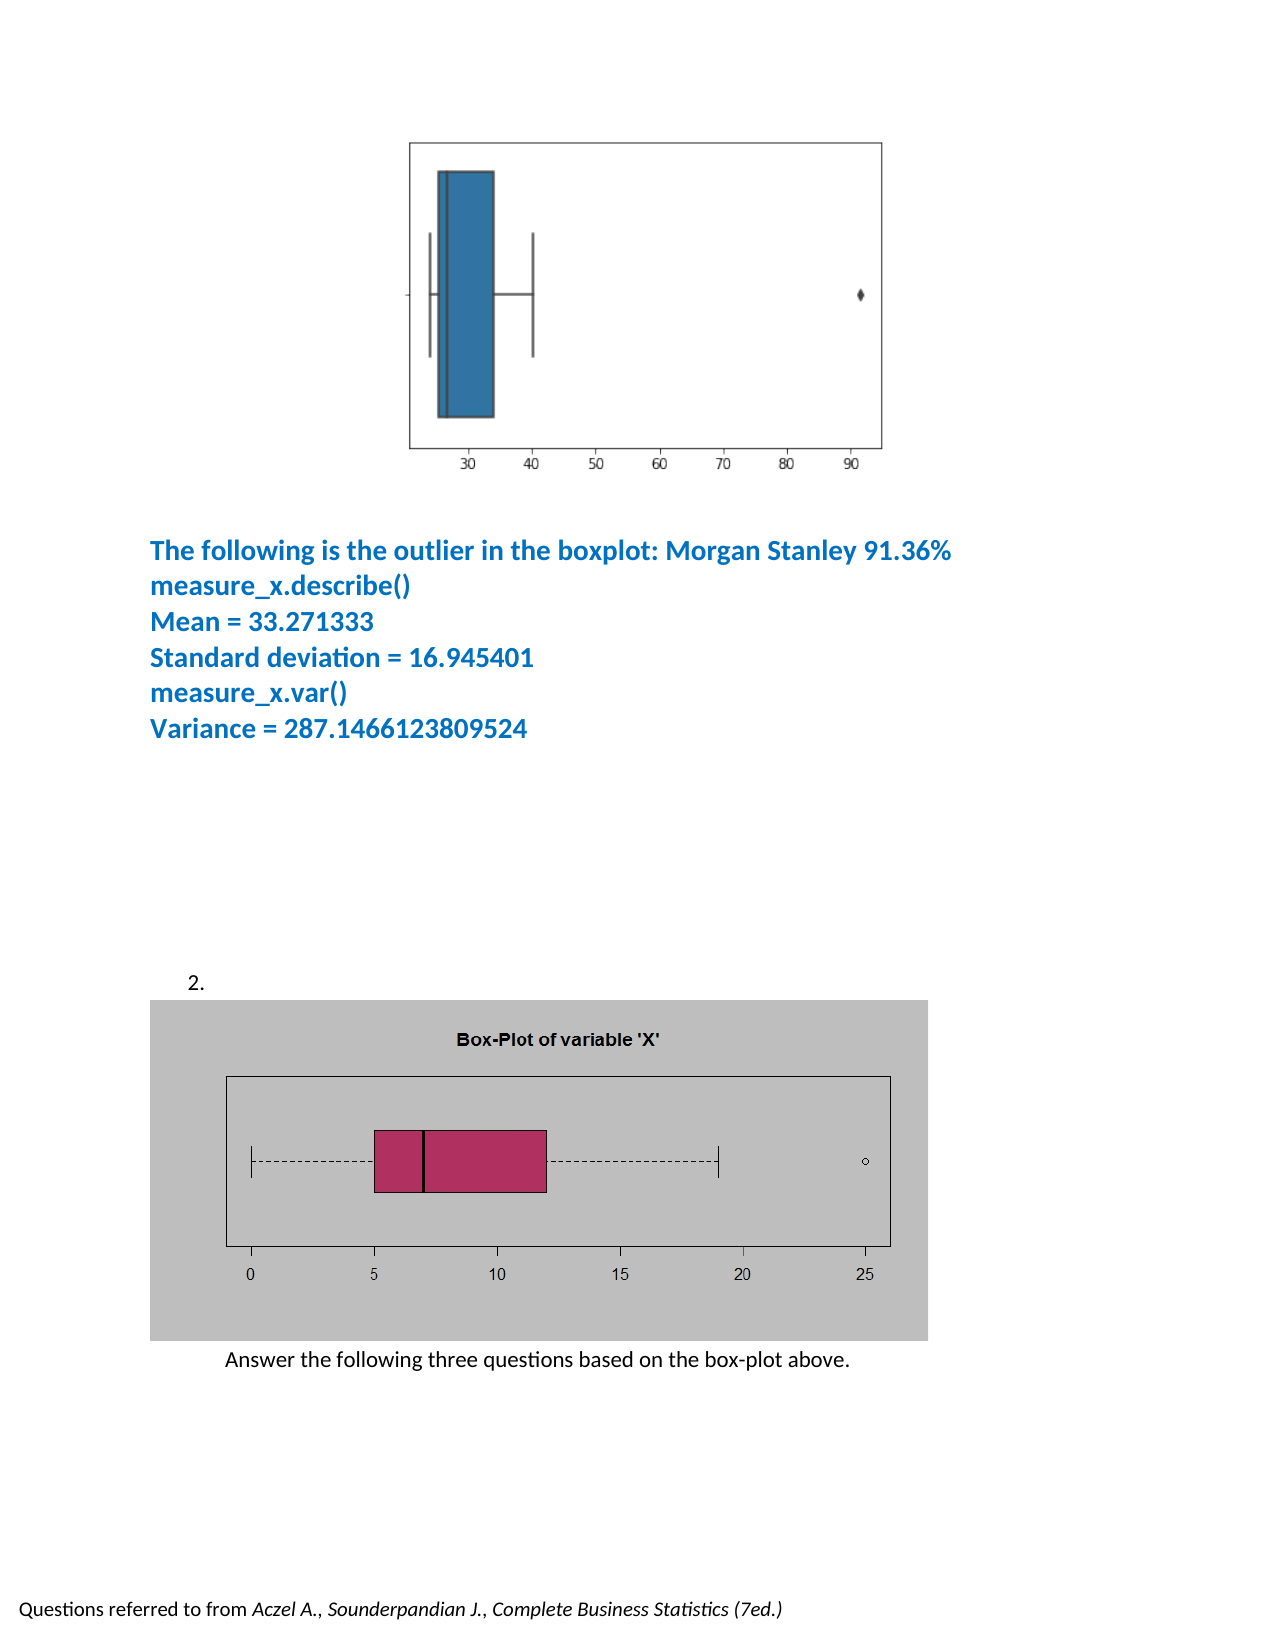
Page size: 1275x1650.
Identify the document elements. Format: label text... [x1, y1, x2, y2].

text Variance = 287.1466123809524 [150, 710, 1125, 746]
picture [333, 93, 942, 499]
text The following is the outlier in the boxplot: Morgan Stanley 91.36% [150, 532, 1125, 567]
text measure_x.var() [150, 674, 1125, 710]
text Mean = 33.271333 [150, 603, 1125, 639]
list Answer the following three questions based on the box-plot above. [225, 1345, 1125, 1373]
text measure_x.describe() [150, 567, 1125, 603]
picture [150, 1000, 929, 1341]
text Standard deviation = 16.945401 [150, 639, 1125, 674]
